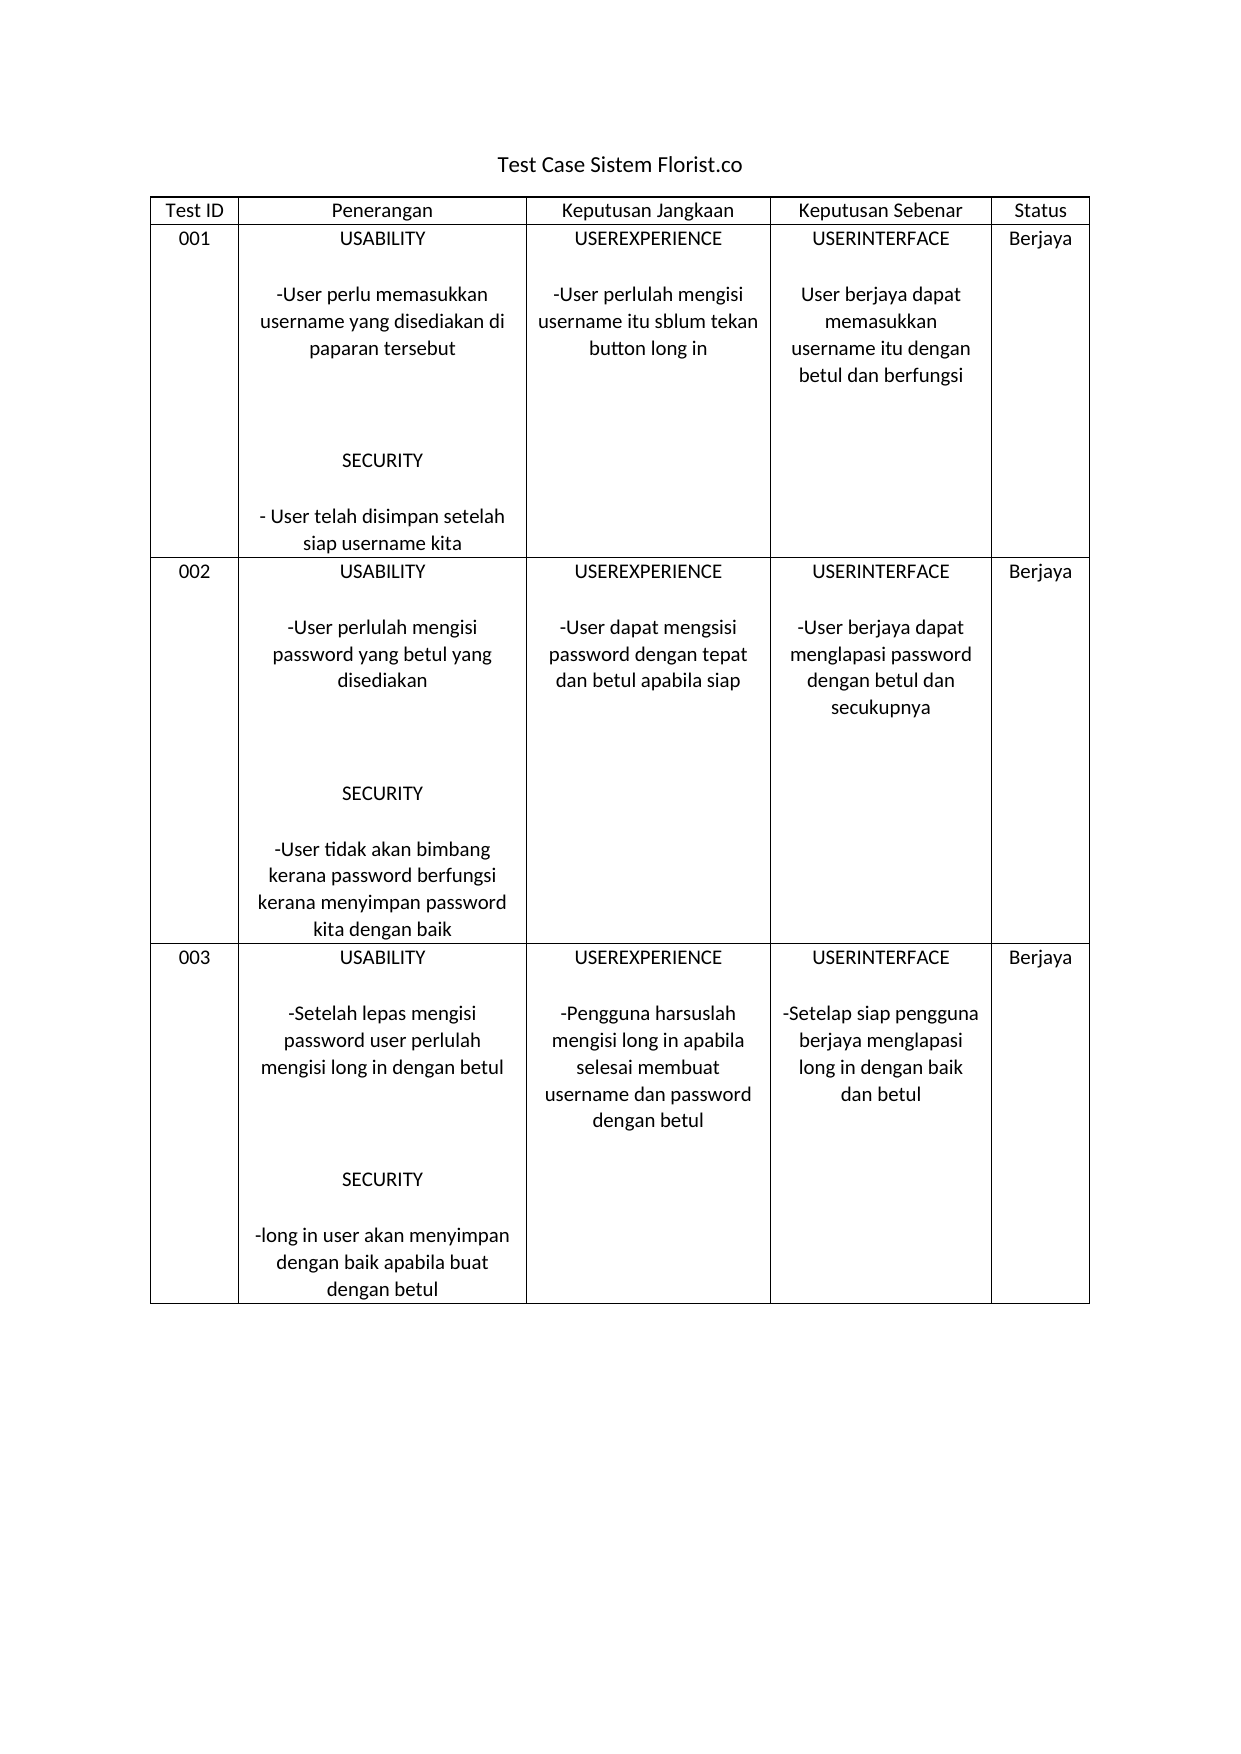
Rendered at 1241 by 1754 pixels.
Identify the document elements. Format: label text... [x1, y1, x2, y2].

table_cell USERINTERFACE -User berjaya dapat menglapasi password dengan betul dan secukupnya [771, 558, 991, 943]
table_cell Berjaya [992, 225, 1089, 557]
table_cell Berjaya [992, 558, 1089, 943]
table_header Status [992, 198, 1089, 224]
table_header Penerangan [239, 198, 526, 224]
table_cell USABILITY -Setelah lepas mengisi password user perlulah mengisi long in dengan betul SECURITY -long in user akan menyimpan dengan baik apabila buat dengan betul [239, 944, 526, 1303]
table_cell USERINTERFACE User berjaya dapat memasukkan username itu dengan betul dan berfungsi [771, 225, 991, 557]
table_cell USABILITY -User perlu memasukkan username yang disediakan di paparan tersebut SECURITY - User telah disimpan setelah siap username kita [239, 225, 526, 557]
table_cell 001 [151, 225, 238, 557]
table_cell 002 [151, 558, 238, 943]
table_cell USEREXPERIENCE -User perlulah mengisi username itu sblum tekan button long in [527, 225, 770, 557]
table_cell Berjaya [992, 944, 1089, 1303]
table_cell USEREXPERIENCE -User dapat mengsisi password dengan tepat dan betul apabila siap [527, 558, 770, 943]
table_header Keputusan Sebenar [771, 198, 991, 224]
table_header Test ID [151, 198, 238, 224]
table_cell 003 [151, 944, 238, 1303]
table_cell USEREXPERIENCE -Pengguna harsuslah mengisi long in apabila selesai membuat username dan password dengan betul [527, 944, 770, 1303]
table_cell USABILITY -User perlulah mengisi password yang betul yang disediakan SECURITY -User tidak akan bimbang kerana password berfungsi kerana menyimpan password kita dengan baik [239, 558, 526, 943]
text Test Case Sistem Florist.co [150, 150, 1090, 178]
table_header Keputusan Jangkaan [527, 198, 770, 224]
table_cell USERINTERFACE -Setelap siap pengguna berjaya menglapasi long in dengan baik dan betul [771, 944, 991, 1303]
